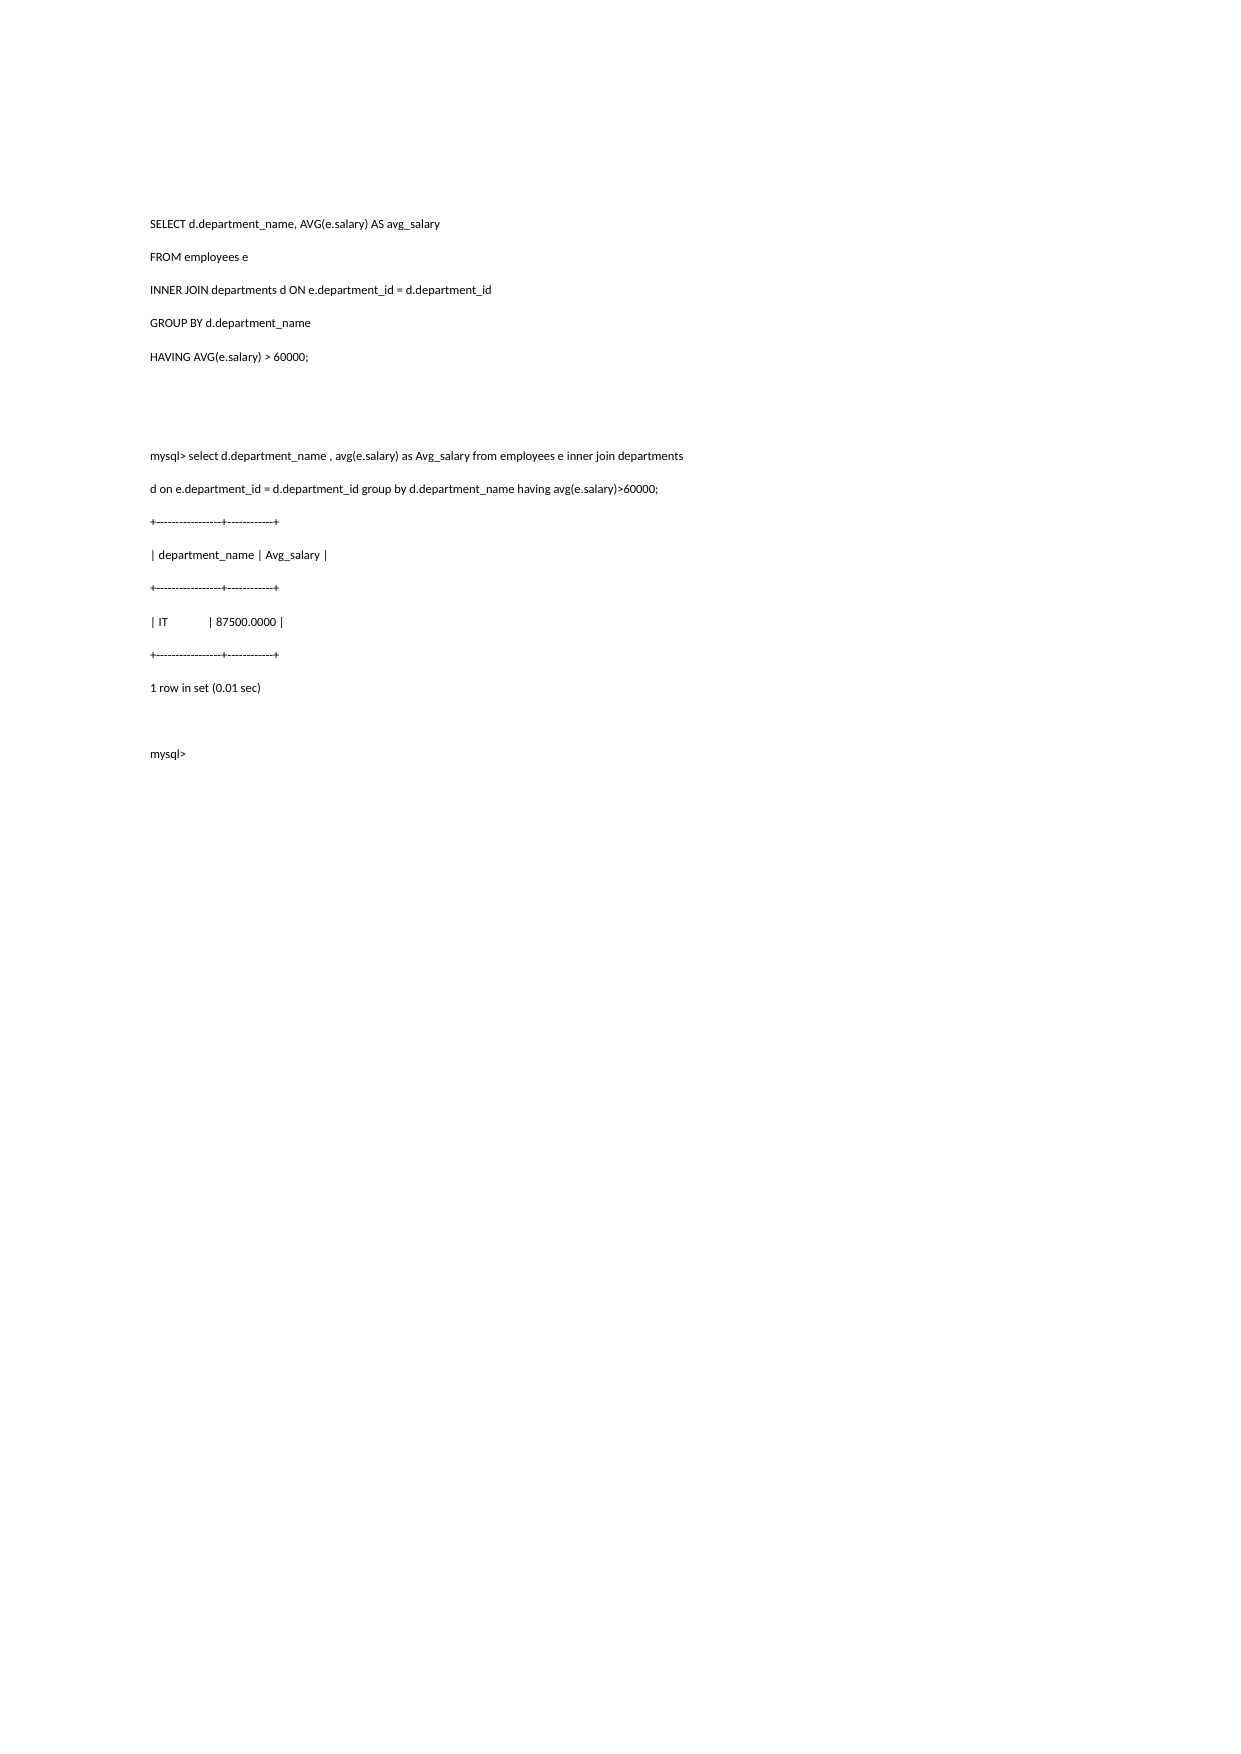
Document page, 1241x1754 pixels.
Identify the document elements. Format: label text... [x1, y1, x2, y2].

text SELECT d.department_name, AVG(e.salary) AS avg_salary [150, 216, 1090, 232]
text | department_name | Avg_salary | [150, 547, 1090, 563]
text +-----------------+------------+ [150, 581, 1090, 596]
text +-----------------+------------+ [150, 514, 1090, 530]
text | IT | 87500.0000 | [150, 614, 1090, 629]
text mysql> [150, 746, 1090, 762]
text mysql> select d.department_name , avg(e.salary) as Avg_salary from employees e inner join departments [150, 448, 1090, 463]
text GROUP BY d.department_name [150, 316, 1090, 331]
text INNER JOIN departments d ON e.department_id = d.department_id [150, 282, 1090, 298]
text FROM employees e [150, 249, 1090, 265]
text 1 row in set (0.01 sec) [150, 680, 1090, 695]
text HAVING AVG(e.salary) > 60000; [150, 349, 1090, 364]
text d on e.department_id = d.department_id group by d.department_name having avg(e.salary)>60000; [150, 481, 1090, 497]
text +-----------------+------------+ [150, 647, 1090, 662]
